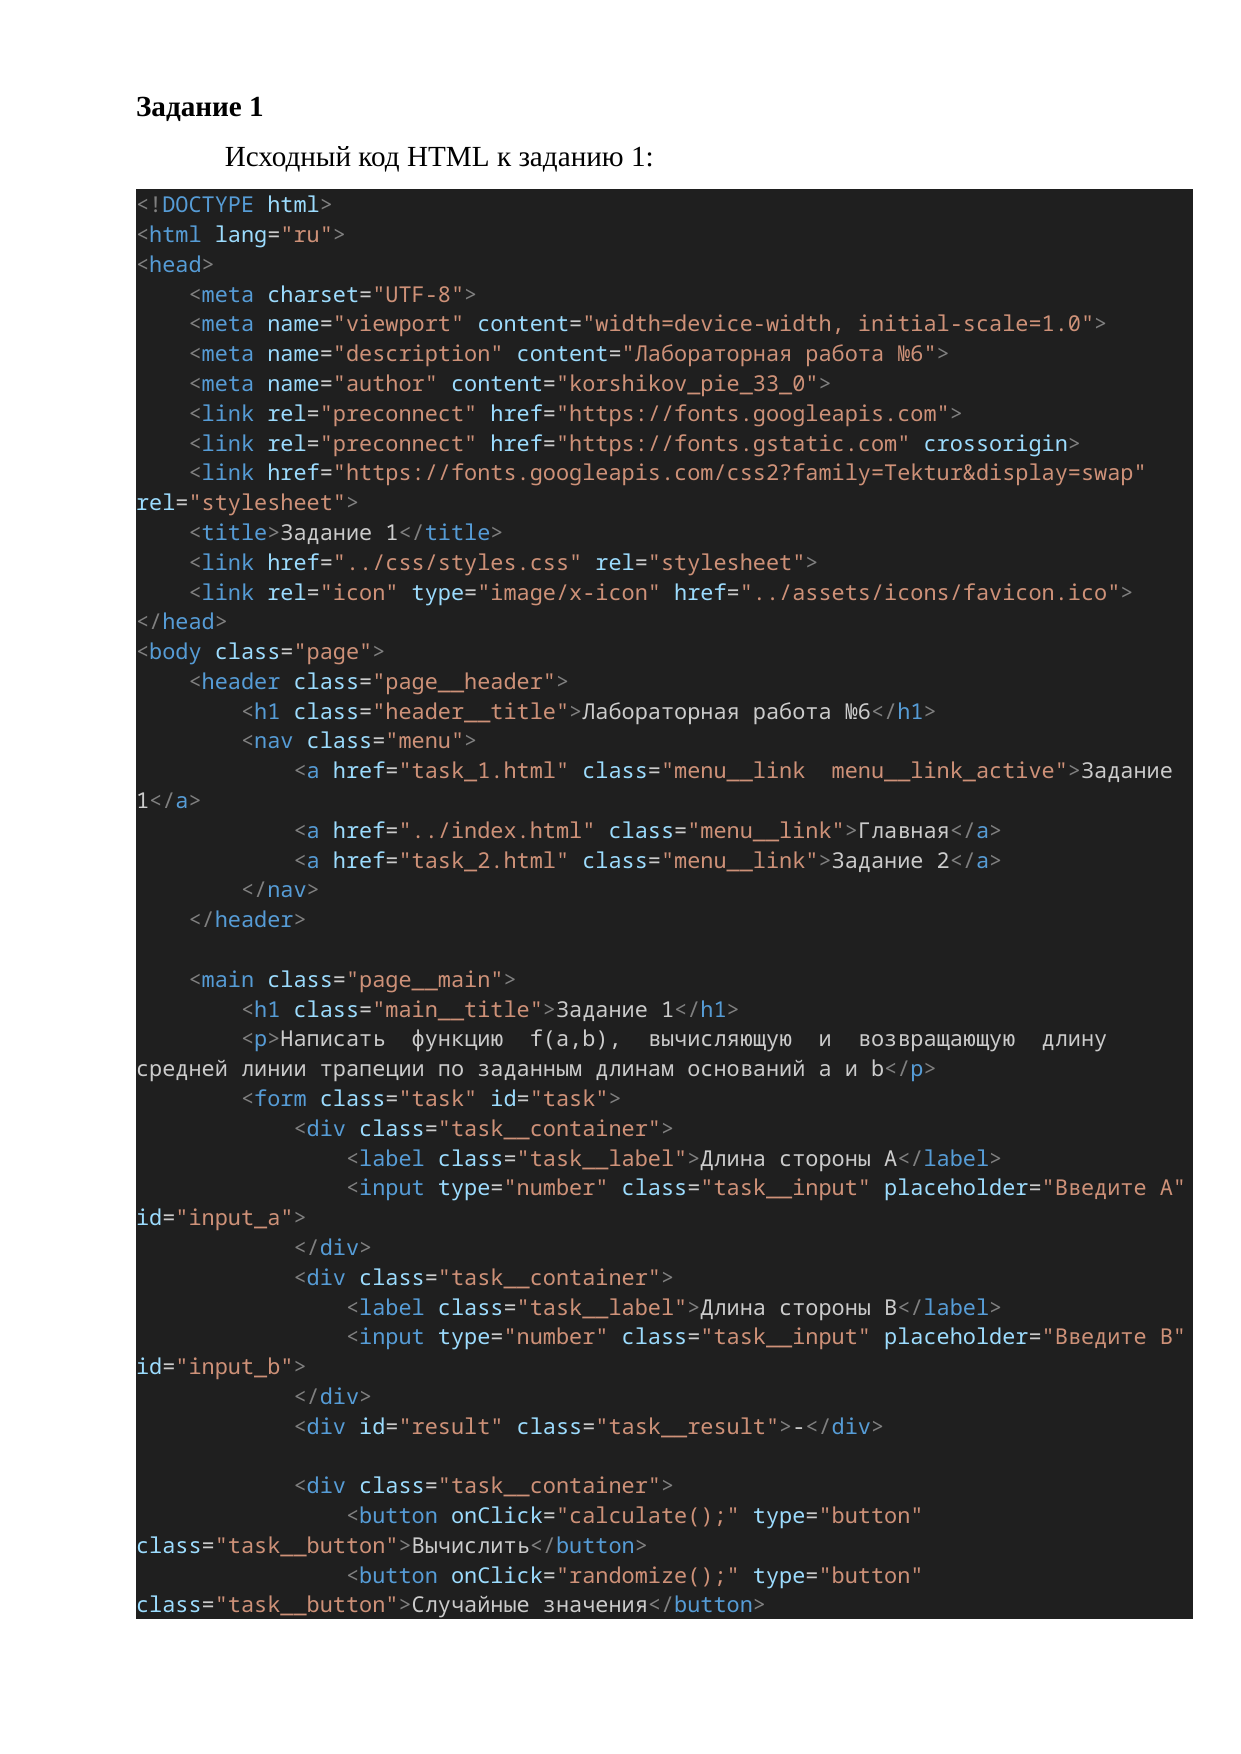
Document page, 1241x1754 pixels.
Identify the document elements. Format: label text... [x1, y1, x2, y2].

text <head> [136, 249, 1193, 279]
text </head> [136, 606, 1193, 636]
text <input type="number" class="task__input" placeholder="Введите B" id="input_b"> [136, 1321, 1193, 1381]
text <meta name="author" content="korshikov_pie_33_0"> [136, 368, 1193, 398]
text <main class="page__main"> [136, 964, 1193, 994]
text <link href="https://fonts.googleapis.com/css2?family=Tektur&display=swap" rel="stylesheet"> [136, 457, 1193, 517]
text <div id="result" class="task__result">-</div> [136, 1411, 1193, 1441]
text <nav class="menu"> [136, 726, 1193, 755]
text <p>Написать функцию f(a,b), вычисляющую и возвращающую длину средней линии трапеции по заданным длинам оснований a и b</p> [136, 1023, 1193, 1083]
text <div class="task__container"> [136, 1113, 1193, 1143]
text <h1 class="main__title">Задание 1</h1> [136, 994, 1193, 1023]
text <h1 class="header__title">Лабораторная работа №6</h1> [136, 696, 1193, 726]
text <meta charset="UTF-8"> [136, 279, 1193, 308]
text Исходный код HTML к заданию 1: [136, 139, 1193, 172]
text <meta name="description" content="Лабораторная работа №6"> [136, 338, 1193, 368]
text <button onClick="randomize();" type="button" class="task__button">Случайные значения</button> [136, 1560, 1193, 1619]
text <a href="task_2.html" class="menu__link">Задание 2</a> [136, 845, 1193, 874]
text </nav> [136, 874, 1193, 904]
text <link rel="preconnect" href="https://fonts.gstatic.com" crossorigin> [136, 428, 1193, 457]
text <label class="task__label">Длина стороны B</label> [136, 1292, 1193, 1321]
text <form class="task" id="task"> [136, 1083, 1193, 1113]
text <html lang="ru"> [136, 219, 1193, 249]
text </header> [136, 904, 1193, 934]
text <input type="number" class="task__input" placeholder="Введите A" id="input_a"> [136, 1172, 1193, 1232]
text <label class="task__label">Длина стороны A</label> [136, 1143, 1193, 1172]
subtitle Задание 1 [136, 89, 1193, 122]
text </div> [136, 1381, 1193, 1411]
text <meta name="viewport" content="width=device-width, initial-scale=1.0"> [136, 308, 1193, 338]
text <link rel="preconnect" href="https://fonts.googleapis.com"> [136, 398, 1193, 428]
text <link rel="icon" type="image/x-icon" href="../assets/icons/favicon.ico"> [136, 577, 1193, 606]
text </div> [136, 1232, 1193, 1262]
text <body class="page"> [136, 636, 1193, 666]
text <title>Задание 1</title> [136, 517, 1193, 547]
text <header class="page__header"> [136, 666, 1193, 696]
text <button onClick="calculate();" type="button" class="task__button">Вычислить</button> [136, 1500, 1193, 1560]
text <a href="../index.html" class="menu__link">Главная</a> [136, 815, 1193, 845]
text <link href="../css/styles.css" rel="stylesheet"> [136, 547, 1193, 577]
text <div class="task__container"> [136, 1470, 1193, 1500]
text <div class="task__container"> [136, 1262, 1193, 1292]
text <a href="task_1.html" class="menu__link menu__link_active">Задание 1</a> [136, 755, 1193, 815]
text <!DOCTYPE html> [136, 189, 1193, 219]
